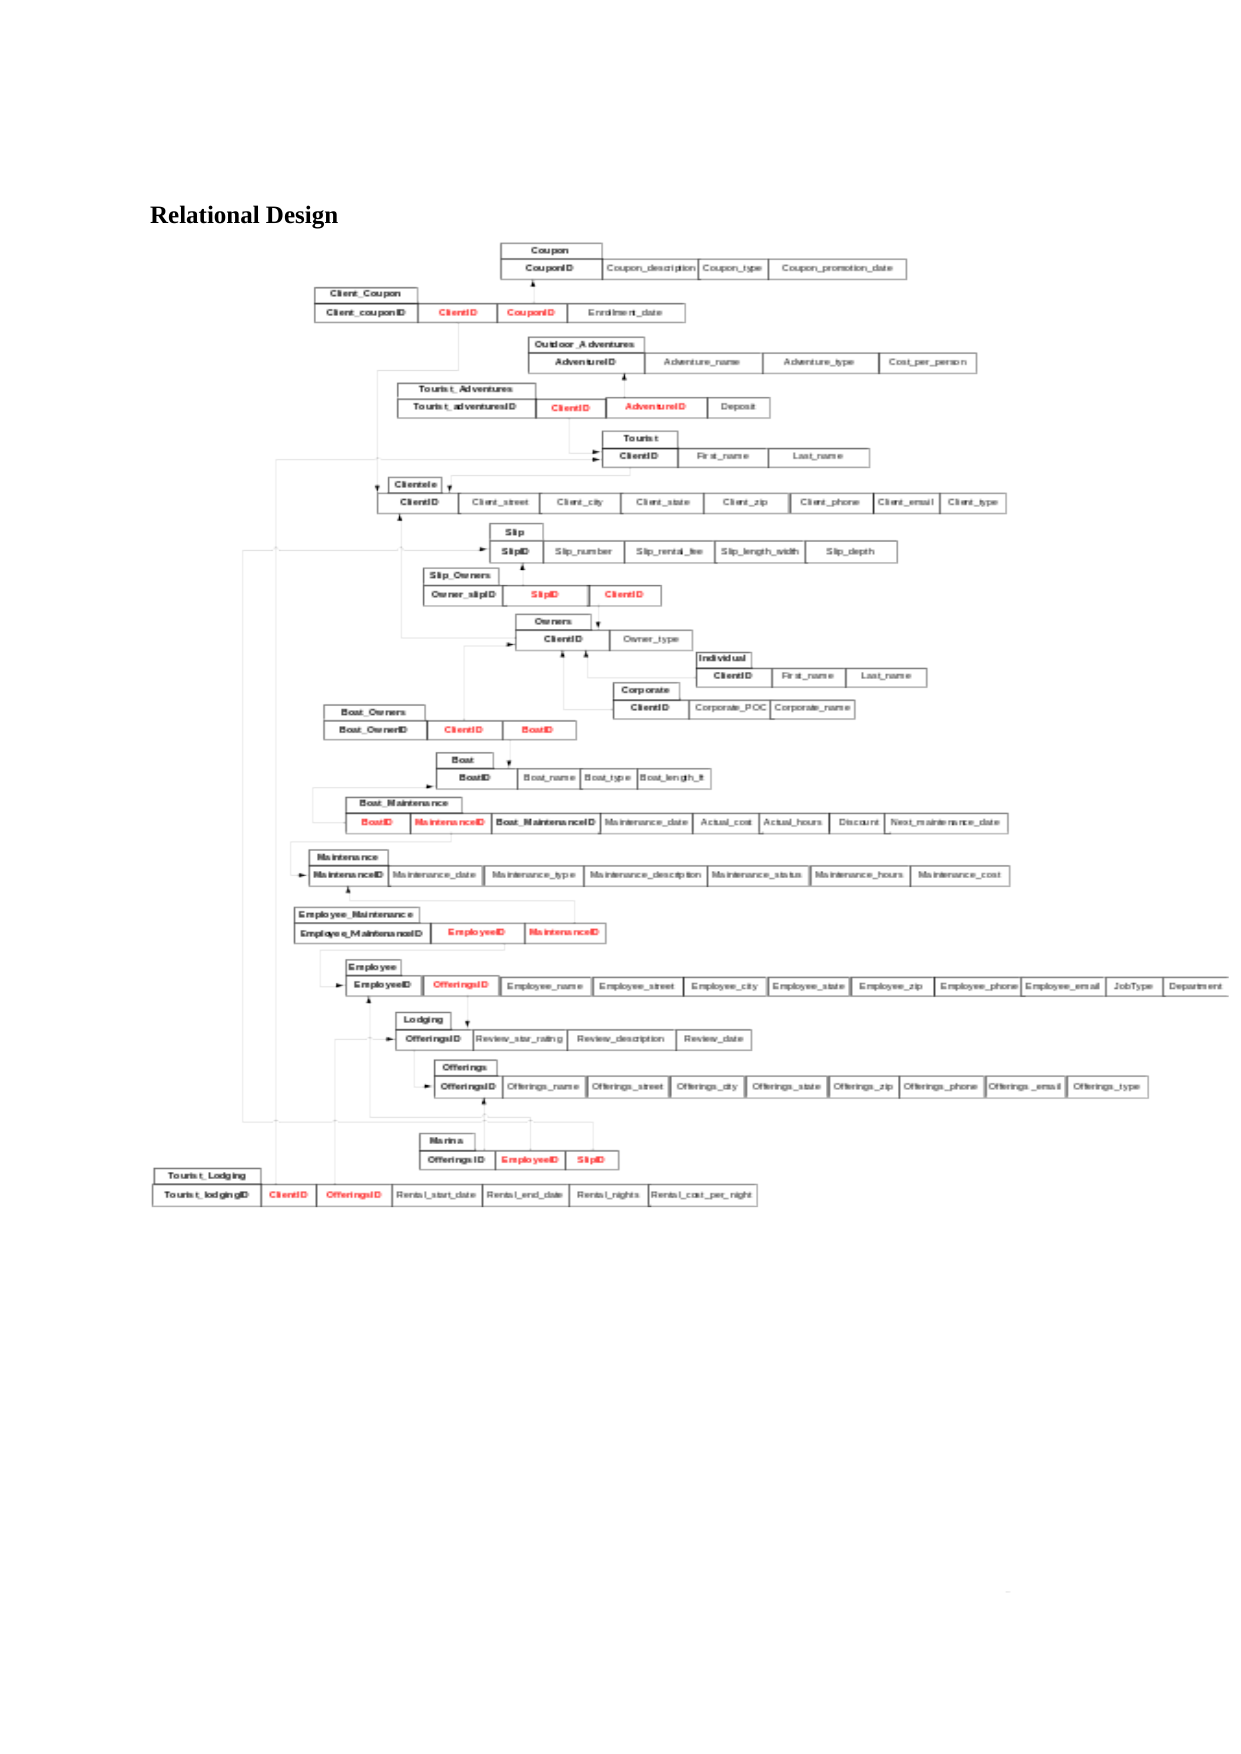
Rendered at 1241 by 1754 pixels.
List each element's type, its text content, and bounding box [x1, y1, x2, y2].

subtitle Relational Design [150, 200, 1090, 229]
